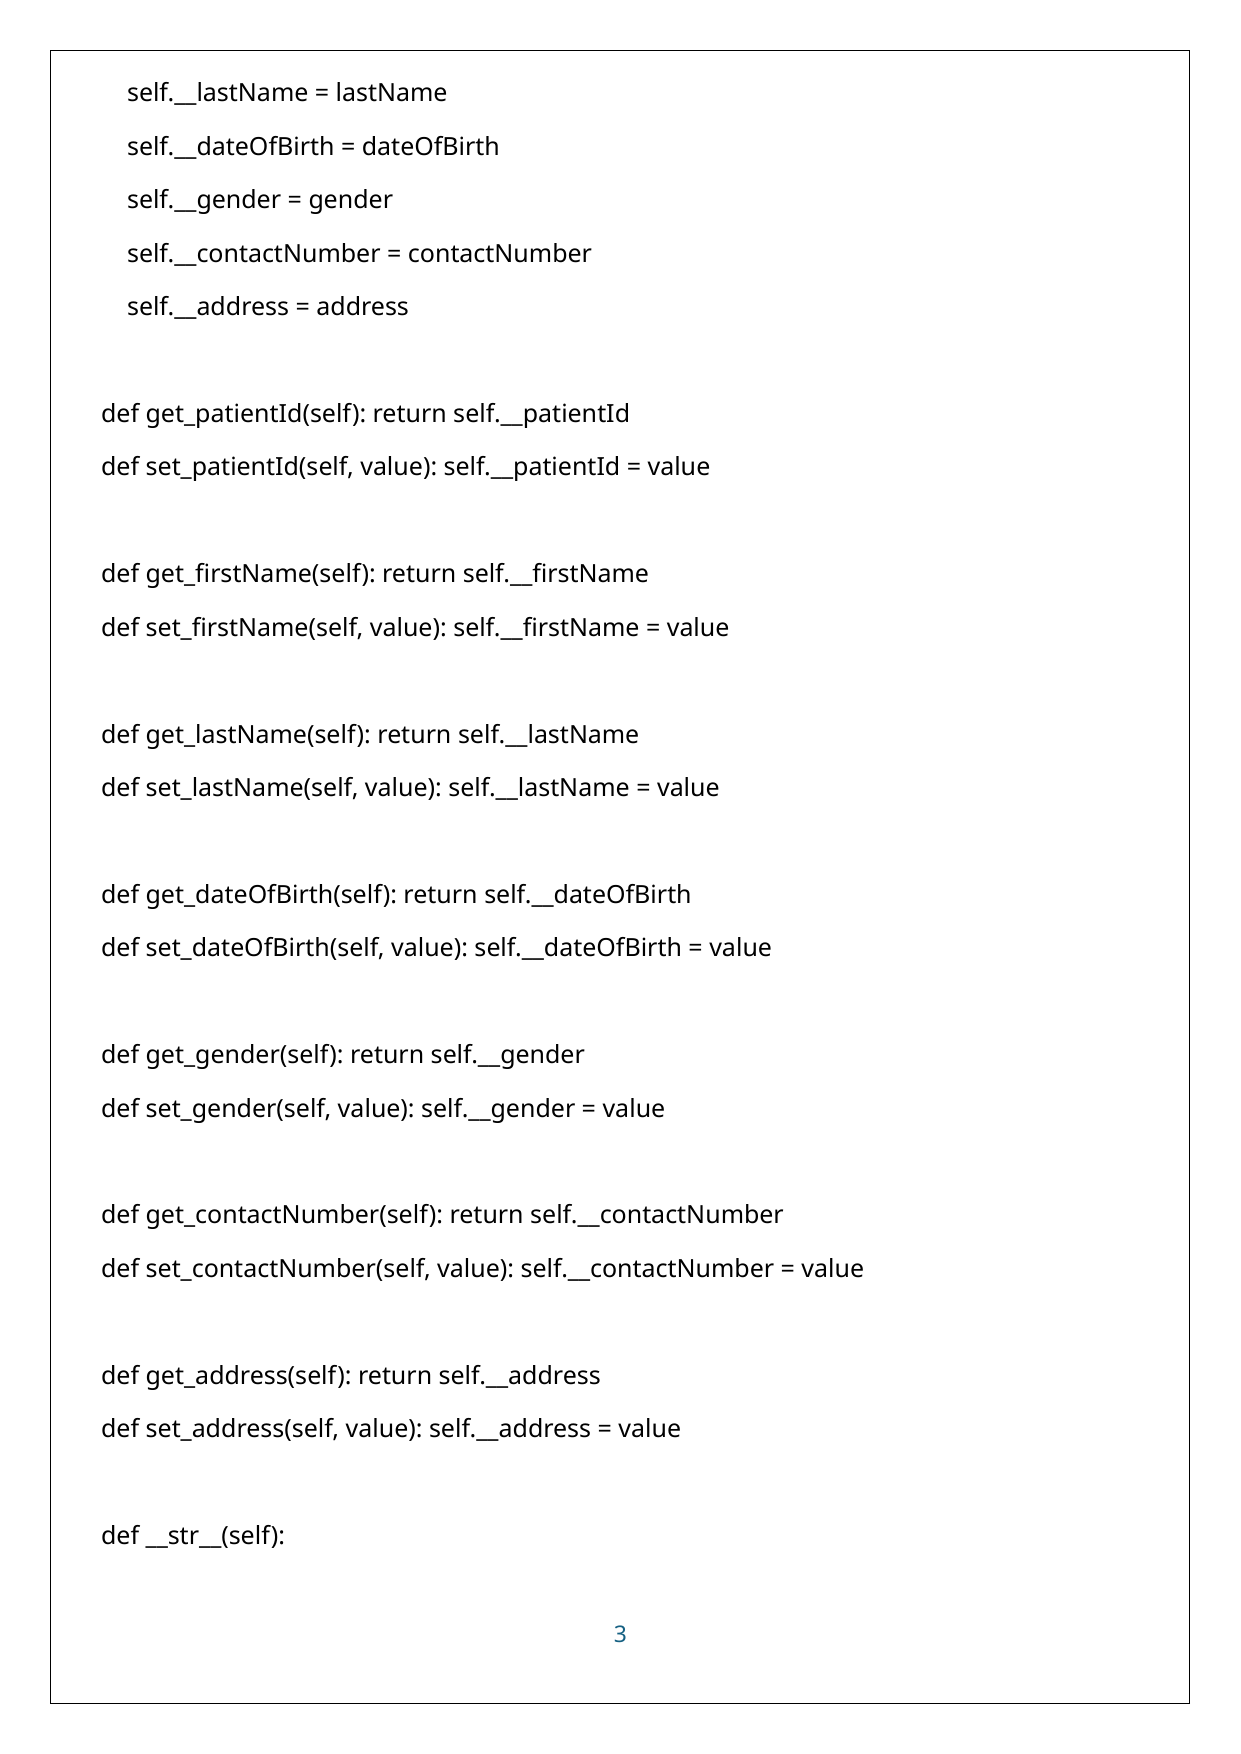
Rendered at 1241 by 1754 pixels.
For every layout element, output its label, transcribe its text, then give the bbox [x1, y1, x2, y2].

text def set_patientId(self, value): self.__patientId = value [75, 449, 1165, 483]
text def set_lastName(self, value): self.__lastName = value [75, 770, 1165, 804]
text self.__lastName = lastName [75, 75, 1165, 109]
text def get_gender(self): return self.__gender [75, 1037, 1165, 1071]
text def set_gender(self, value): self.__gender = value [75, 1090, 1165, 1124]
text def get_firstName(self): return self.__firstName [75, 556, 1165, 590]
text def __str__(self): [75, 1518, 1165, 1552]
text def set_firstName(self, value): self.__firstName = value [75, 609, 1165, 643]
text self.__contactNumber = contactNumber [75, 235, 1165, 269]
text def set_dateOfBirth(self, value): self.__dateOfBirth = value [75, 930, 1165, 964]
text def get_patientId(self): return self.__patientId [75, 396, 1165, 430]
text def get_dateOfBirth(self): return self.__dateOfBirth [75, 877, 1165, 911]
text self.__gender = gender [75, 182, 1165, 216]
text self.__address = address [75, 289, 1165, 323]
text def get_contactNumber(self): return self.__contactNumber [75, 1197, 1165, 1231]
text def get_address(self): return self.__address [75, 1357, 1165, 1392]
text def set_contactNumber(self, value): self.__contactNumber = value [75, 1251, 1165, 1285]
text self.__dateOfBirth = dateOfBirth [75, 128, 1165, 162]
text def get_lastName(self): return self.__lastName [75, 716, 1165, 750]
text def set_address(self, value): self.__address = value [75, 1411, 1165, 1445]
